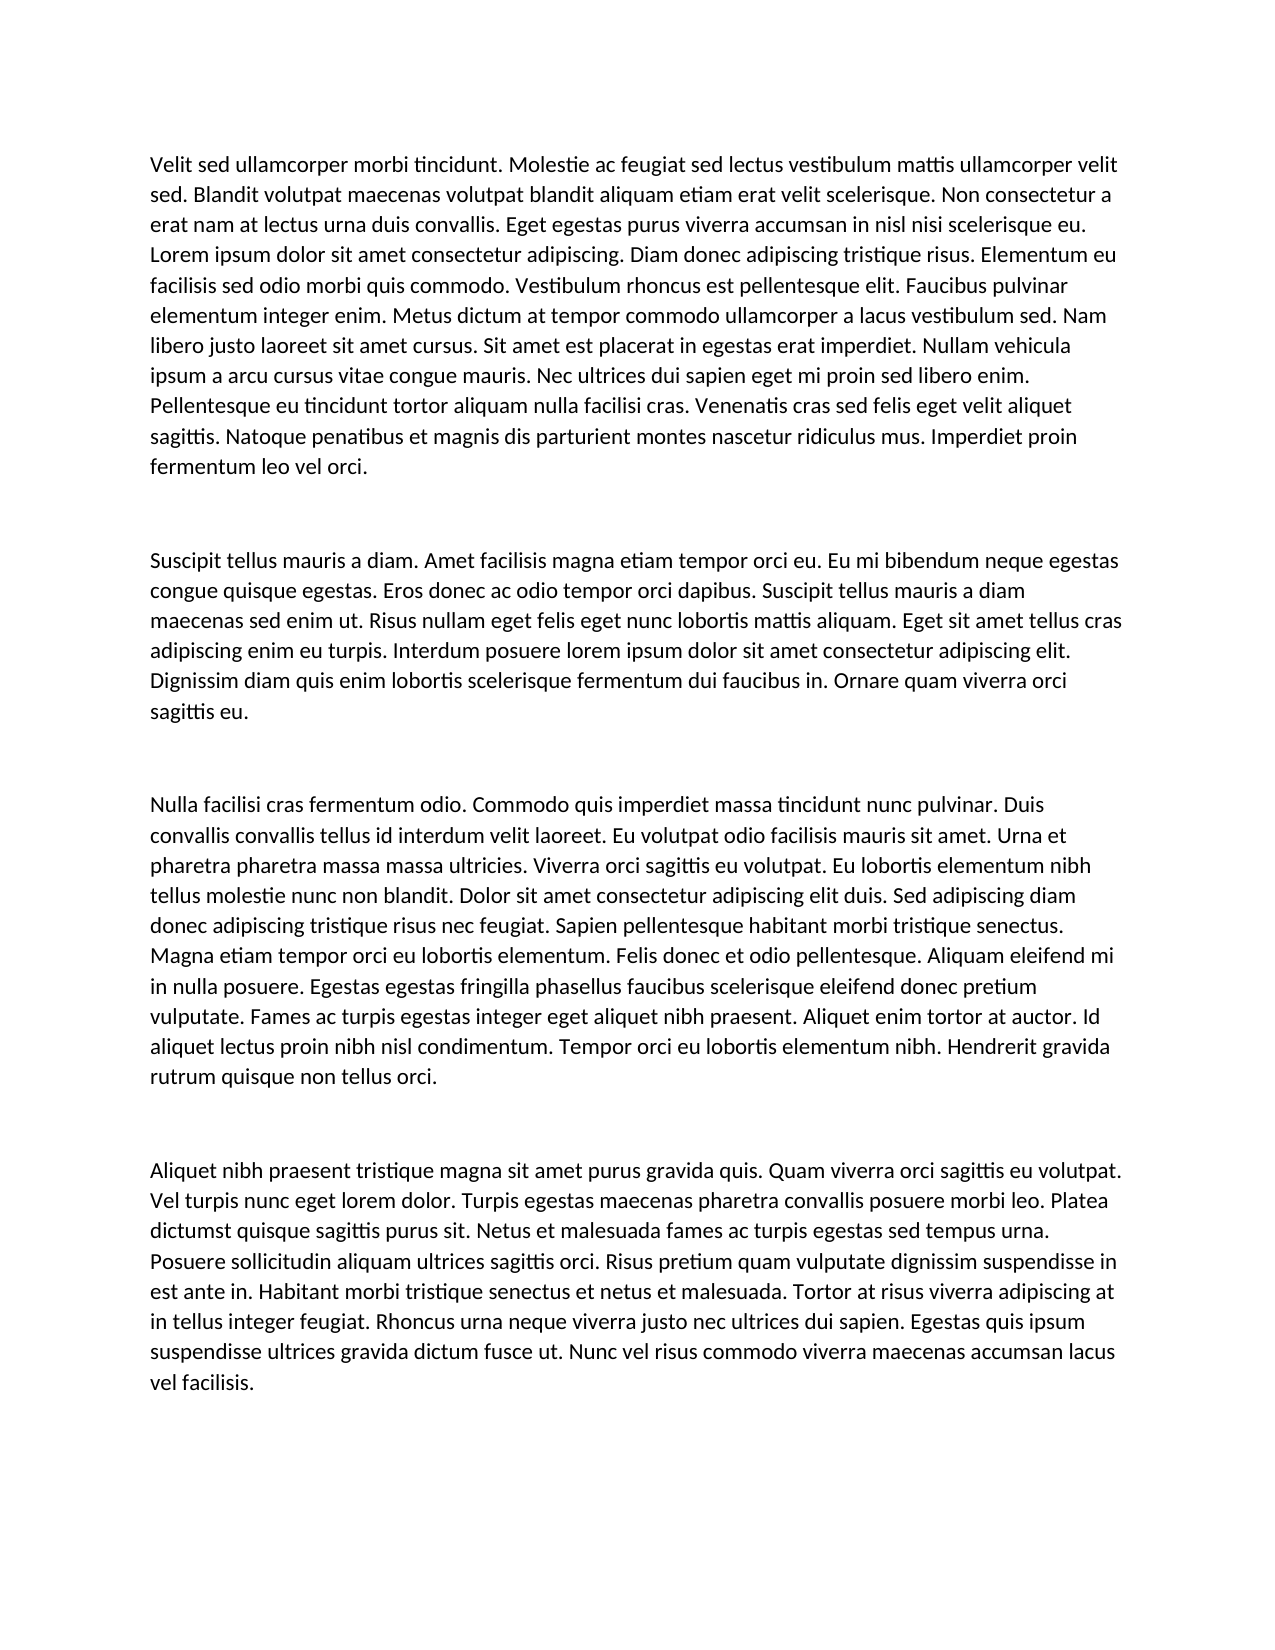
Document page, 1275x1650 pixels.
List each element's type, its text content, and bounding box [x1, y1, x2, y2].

text Aliquet nibh praesent tristique magna sit amet purus gravida quis. Quam viverra orci sagittis eu volutpat. Vel turpis nunc eget lorem dolor. Turpis egestas maecenas pharetra convallis posuere morbi leo. Platea dictumst quisque sagittis purus sit. Netus et malesuada fames ac turpis egestas sed tempus urna. Posuere sollicitudin aliquam ultrices sagittis orci. Risus pretium quam vulputate dignissim suspendisse in est ante in. Habitant morbi tristique senectus et netus et malesuada. Tortor at risus viverra adipiscing at in tellus integer feugiat. Rhoncus urna neque viverra justo nec ultrices dui sapien. Egestas quis ipsum suspendisse ultrices gravida dictum fusce ut. Nunc vel risus commodo viverra maecenas accumsan lacus vel facilisis. [150, 1156, 1125, 1396]
text Velit sed ullamcorper morbi tincidunt. Molestie ac feugiat sed lectus vestibulum mattis ullamcorper velit sed. Blandit volutpat maecenas volutpat blandit aliquam etiam erat velit scelerisque. Non consectetur a erat nam at lectus urna duis convallis. Eget egestas purus viverra accumsan in nisl nisi scelerisque eu. Lorem ipsum dolor sit amet consectetur adipiscing. Diam donec adipiscing tristique risus. Elementum eu facilisis sed odio morbi quis commodo. Vestibulum rhoncus est pellentesque elit. Faucibus pulvinar elementum integer enim. Metus dictum at tempor commodo ullamcorper a lacus vestibulum sed. Nam libero justo laoreet sit amet cursus. Sit amet est placerat in egestas erat imperdiet. Nullam vehicula ipsum a arcu cursus vitae congue mauris. Nec ultrices dui sapien eget mi proin sed libero enim. Pellentesque eu tincidunt tortor aliquam nulla facilisi cras. Venenatis cras sed felis eget velit aliquet sagittis. Natoque penatibus et magnis dis parturient montes nascetur ridiculus mus. Imperdiet proin fermentum leo vel orci. [150, 150, 1125, 480]
text Suscipit tellus mauris a diam. Amet facilisis magna etiam tempor orci eu. Eu mi bibendum neque egestas congue quisque egestas. Eros donec ac odio tempor orci dapibus. Suscipit tellus mauris a diam maecenas sed enim ut. Risus nullam eget felis eget nunc lobortis mattis aliquam. Eget sit amet tellus cras adipiscing enim eu turpis. Interdum posuere lorem ipsum dolor sit amet consectetur adipiscing elit. Dignissim diam quis enim lobortis scelerisque fermentum dui faucibus in. Ornare quam viverra orci sagittis eu. [150, 546, 1125, 725]
text Nulla facilisi cras fermentum odio. Commodo quis imperdiet massa tincidunt nunc pulvinar. Duis convallis convallis tellus id interdum velit laoreet. Eu volutpat odio facilisis mauris sit amet. Urna et pharetra pharetra massa massa ultricies. Viverra orci sagittis eu volutpat. Eu lobortis elementum nibh tellus molestie nunc non blandit. Dolor sit amet consectetur adipiscing elit duis. Sed adipiscing diam donec adipiscing tristique risus nec feugiat. Sapien pellentesque habitant morbi tristique senectus. Magna etiam tempor orci eu lobortis elementum. Felis donec et odio pellentesque. Aliquam eleifend mi in nulla posuere. Egestas egestas fringilla phasellus faucibus scelerisque eleifend donec pretium vulputate. Fames ac turpis egestas integer eget aliquet nibh praesent. Aliquet enim tortor at auctor. Id aliquet lectus proin nibh nisl condimentum. Tempor orci eu lobortis elementum nibh. Hendrerit gravida rutrum quisque non tellus orci. [150, 791, 1125, 1091]
